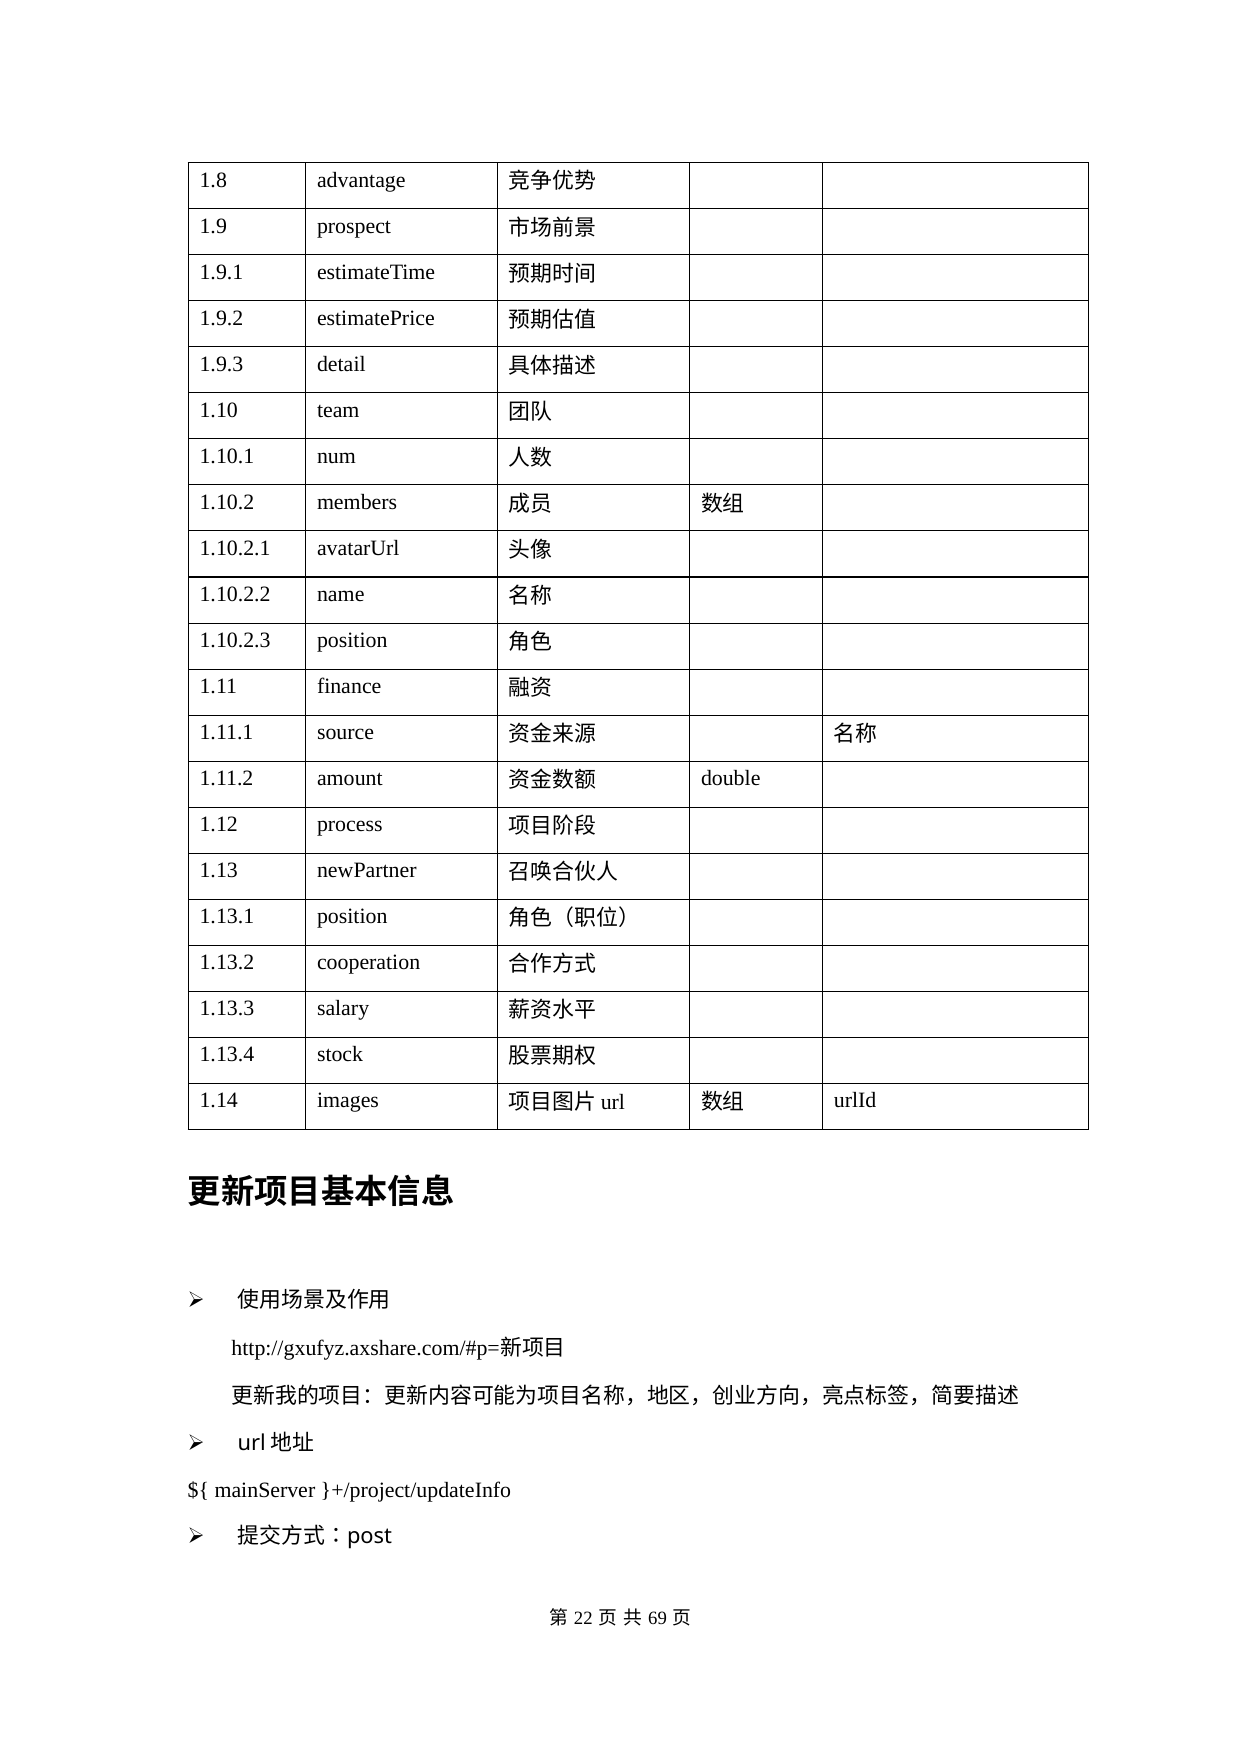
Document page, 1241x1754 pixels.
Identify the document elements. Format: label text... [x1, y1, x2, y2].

table_cell 人数 [498, 439, 689, 484]
table_cell 1.13.2 [189, 946, 305, 991]
table_cell avatarUrl [306, 531, 497, 576]
table_cell [823, 992, 1088, 1037]
table_cell [823, 808, 1088, 853]
table_cell 1.10 [189, 393, 305, 438]
table_cell double [690, 762, 822, 807]
table_cell 资金来源 [498, 716, 689, 761]
table_cell 1.9.2 [189, 301, 305, 346]
table_cell [823, 854, 1088, 899]
table_cell source [306, 716, 497, 761]
table_cell [690, 900, 822, 945]
table_cell [823, 946, 1088, 991]
table_cell [690, 946, 822, 991]
table_cell [690, 854, 822, 899]
table_cell 角色 [498, 624, 689, 668]
table_cell num [306, 439, 497, 484]
table_cell [690, 347, 822, 392]
table_cell 1.10.2.2 [189, 578, 305, 622]
table_cell members [306, 485, 497, 530]
table_cell process [306, 808, 497, 853]
table_cell 股票期权 [498, 1038, 689, 1083]
table_cell [823, 439, 1088, 484]
table_cell 1.9 [189, 209, 305, 254]
table_cell 预期估值 [498, 301, 689, 346]
table_cell newPartner [306, 854, 497, 899]
table_cell [690, 578, 822, 622]
table_cell [690, 1038, 822, 1083]
table_cell [690, 992, 822, 1037]
table_cell 薪资水平 [498, 992, 689, 1037]
table_cell [823, 531, 1088, 576]
table_cell [823, 578, 1088, 622]
table_cell [690, 301, 822, 346]
table_cell images [306, 1084, 497, 1129]
table_cell 数组 [690, 1084, 822, 1129]
table_cell 1.10.2 [189, 485, 305, 530]
text ${ mainServer }+/project/updateInfo [187, 1473, 1053, 1506]
table_cell [690, 163, 822, 208]
table_cell [690, 255, 822, 300]
table_cell 合作方式 [498, 946, 689, 991]
table_cell 融资 [498, 670, 689, 714]
subtitle 更新项目基本信息 [187, 1157, 1053, 1222]
table_cell [823, 900, 1088, 945]
table_cell 竞争优势 [498, 163, 689, 208]
table_cell 1.8 [189, 163, 305, 208]
list url地址 [187, 1426, 1053, 1458]
table_cell 名称 [498, 578, 689, 622]
table_cell 1.10.1 [189, 439, 305, 484]
list 提交方式：post [187, 1518, 1053, 1551]
table_cell 1.13.4 [189, 1038, 305, 1083]
table_cell [823, 209, 1088, 254]
table_cell 团队 [498, 393, 689, 438]
table_cell salary [306, 992, 497, 1037]
table_cell 召唤合伙人 [498, 854, 689, 899]
table_cell [690, 439, 822, 484]
table_cell urlId [823, 1084, 1088, 1129]
table_cell [690, 393, 822, 438]
table_cell 1.13 [189, 854, 305, 899]
table_cell cooperation [306, 946, 497, 991]
table_cell [823, 163, 1088, 208]
table_cell [823, 347, 1088, 392]
table_cell [823, 1038, 1088, 1083]
table_cell amount [306, 762, 497, 807]
table_cell 1.13.1 [189, 900, 305, 945]
table_cell 1.9.3 [189, 347, 305, 392]
table_cell [690, 531, 822, 576]
list 使用场景及作用 [187, 1284, 1053, 1317]
table_cell 项目阶段 [498, 808, 689, 853]
table_cell 1.12 [189, 808, 305, 853]
table_cell 1.11 [189, 670, 305, 714]
table_cell 成员 [498, 485, 689, 530]
table_cell position [306, 624, 497, 668]
table_cell [690, 209, 822, 254]
table_cell name [306, 578, 497, 622]
table_cell 1.11.1 [189, 716, 305, 761]
table_cell position [306, 900, 497, 945]
table_cell team [306, 393, 497, 438]
table_cell 资金数额 [498, 762, 689, 807]
table_cell [690, 624, 822, 668]
table_cell advantage [306, 163, 497, 208]
table_cell 1.10.2.3 [189, 624, 305, 668]
table_cell [690, 716, 822, 761]
table_cell [690, 670, 822, 714]
table_cell [690, 808, 822, 853]
table_cell 预期时间 [498, 255, 689, 300]
table_cell stock [306, 1038, 497, 1083]
table_cell 市场前景 [498, 209, 689, 254]
table_cell 头像 [498, 531, 689, 576]
table_cell [823, 624, 1088, 668]
table_cell prospect [306, 209, 497, 254]
table_cell estimatePrice [306, 301, 497, 346]
table_cell [823, 762, 1088, 807]
table_cell estimateTime [306, 255, 497, 300]
table_cell detail [306, 347, 497, 392]
table_cell [823, 301, 1088, 346]
table_cell 1.14 [189, 1084, 305, 1129]
table_cell [823, 670, 1088, 714]
table_cell [823, 485, 1088, 530]
table_cell [823, 393, 1088, 438]
table_cell 具体描述 [498, 347, 689, 392]
table_cell [823, 255, 1088, 300]
table_cell 1.10.2.1 [189, 531, 305, 576]
table_cell 项目图片url [498, 1084, 689, 1129]
table_cell 数组 [690, 485, 822, 530]
table_cell 名称 [823, 716, 1088, 761]
table_cell finance [306, 670, 497, 714]
table_cell 1.13.3 [189, 992, 305, 1037]
table_cell 1.9.1 [189, 255, 305, 300]
text 更新我的项目：更新内容可能为项目名称，地区，创业方向，亮点标签，简要描述 [187, 1378, 1053, 1410]
text http://gxufyz.axshare.com/#p=新项目 [187, 1329, 1053, 1362]
table_cell 1.11.2 [189, 762, 305, 807]
table_cell 角色（职位） [498, 900, 689, 945]
